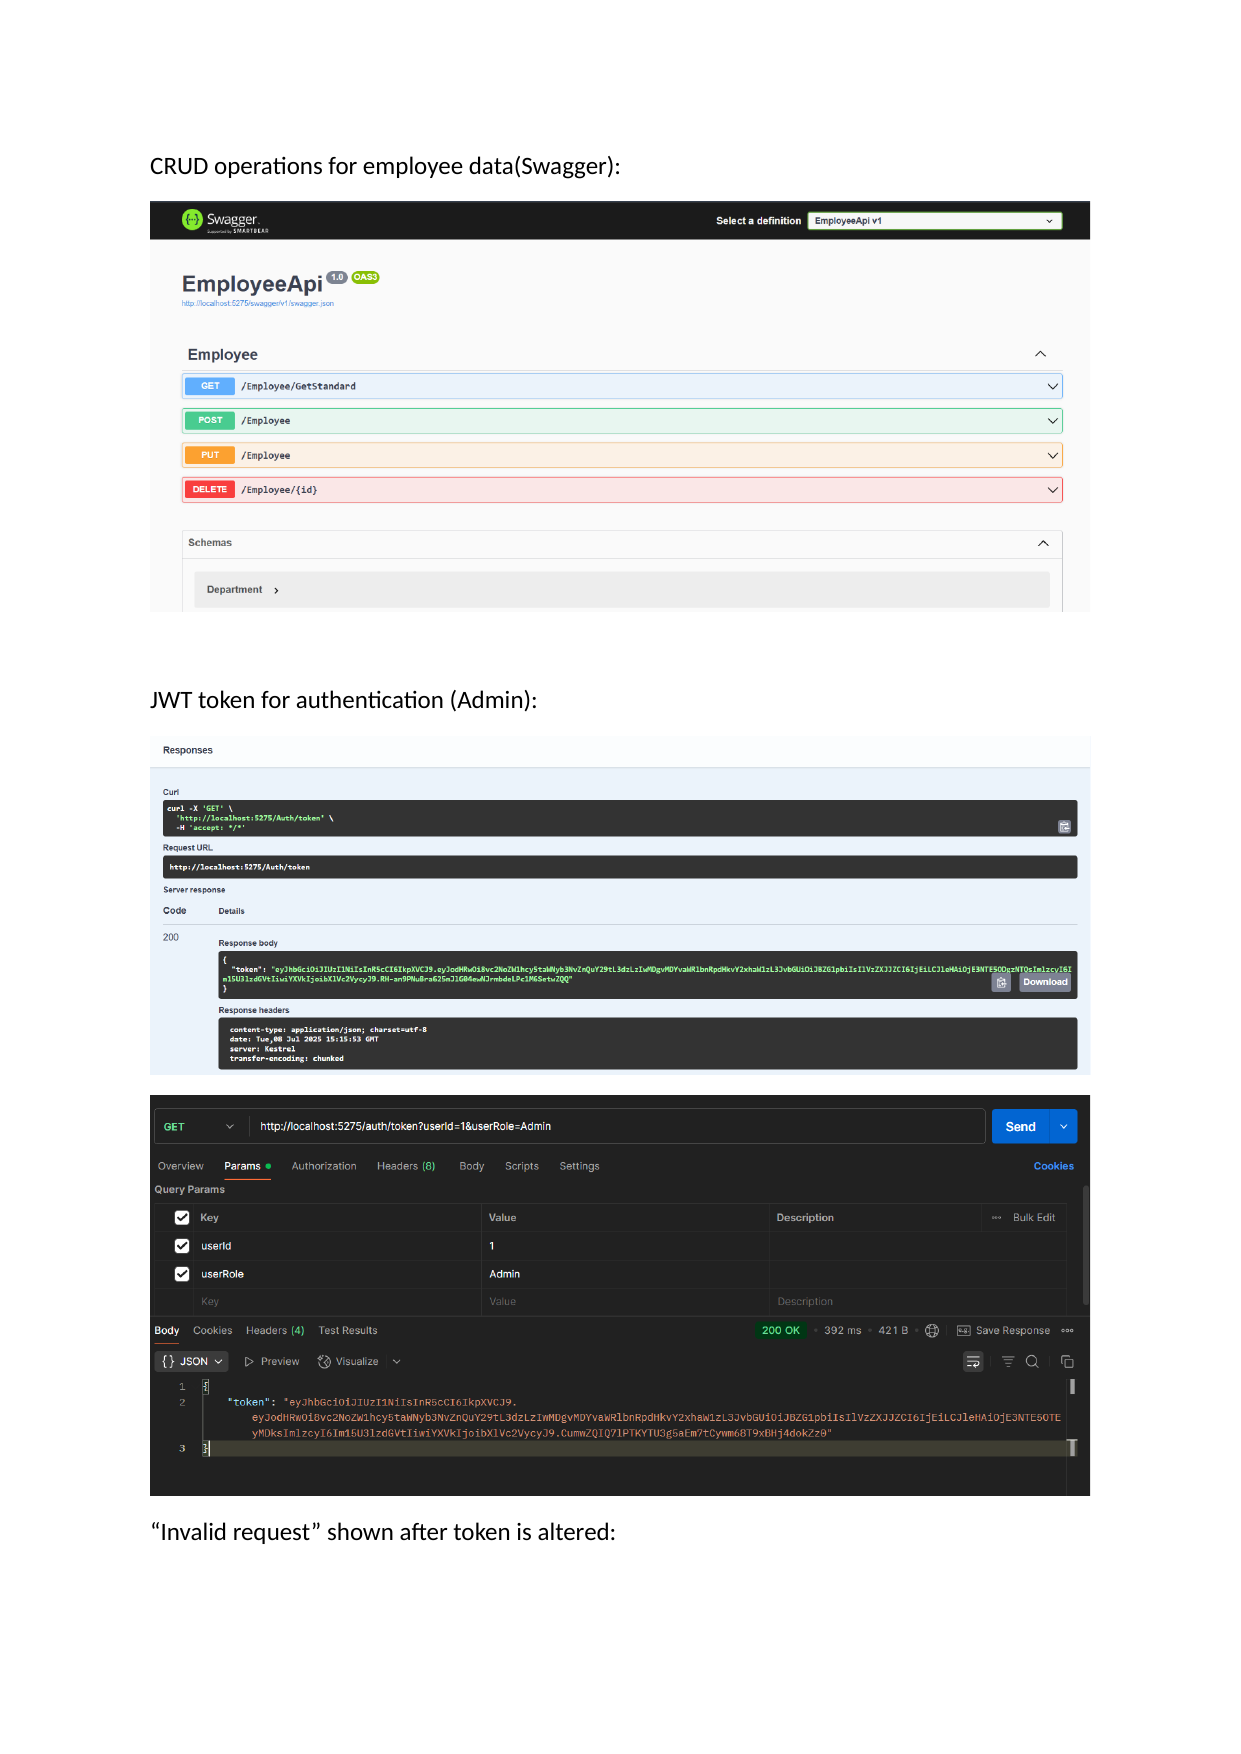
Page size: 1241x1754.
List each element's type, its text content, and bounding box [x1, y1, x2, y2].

picture [150, 1095, 1091, 1496]
text “Invalid request” shown after token is altered: [150, 1517, 1090, 1547]
picture [150, 201, 1091, 612]
picture [150, 736, 1091, 1075]
text JWT token for authentication (Admin): [150, 684, 1090, 715]
text CRUD operations for employee data(Swagger): [150, 150, 1090, 181]
